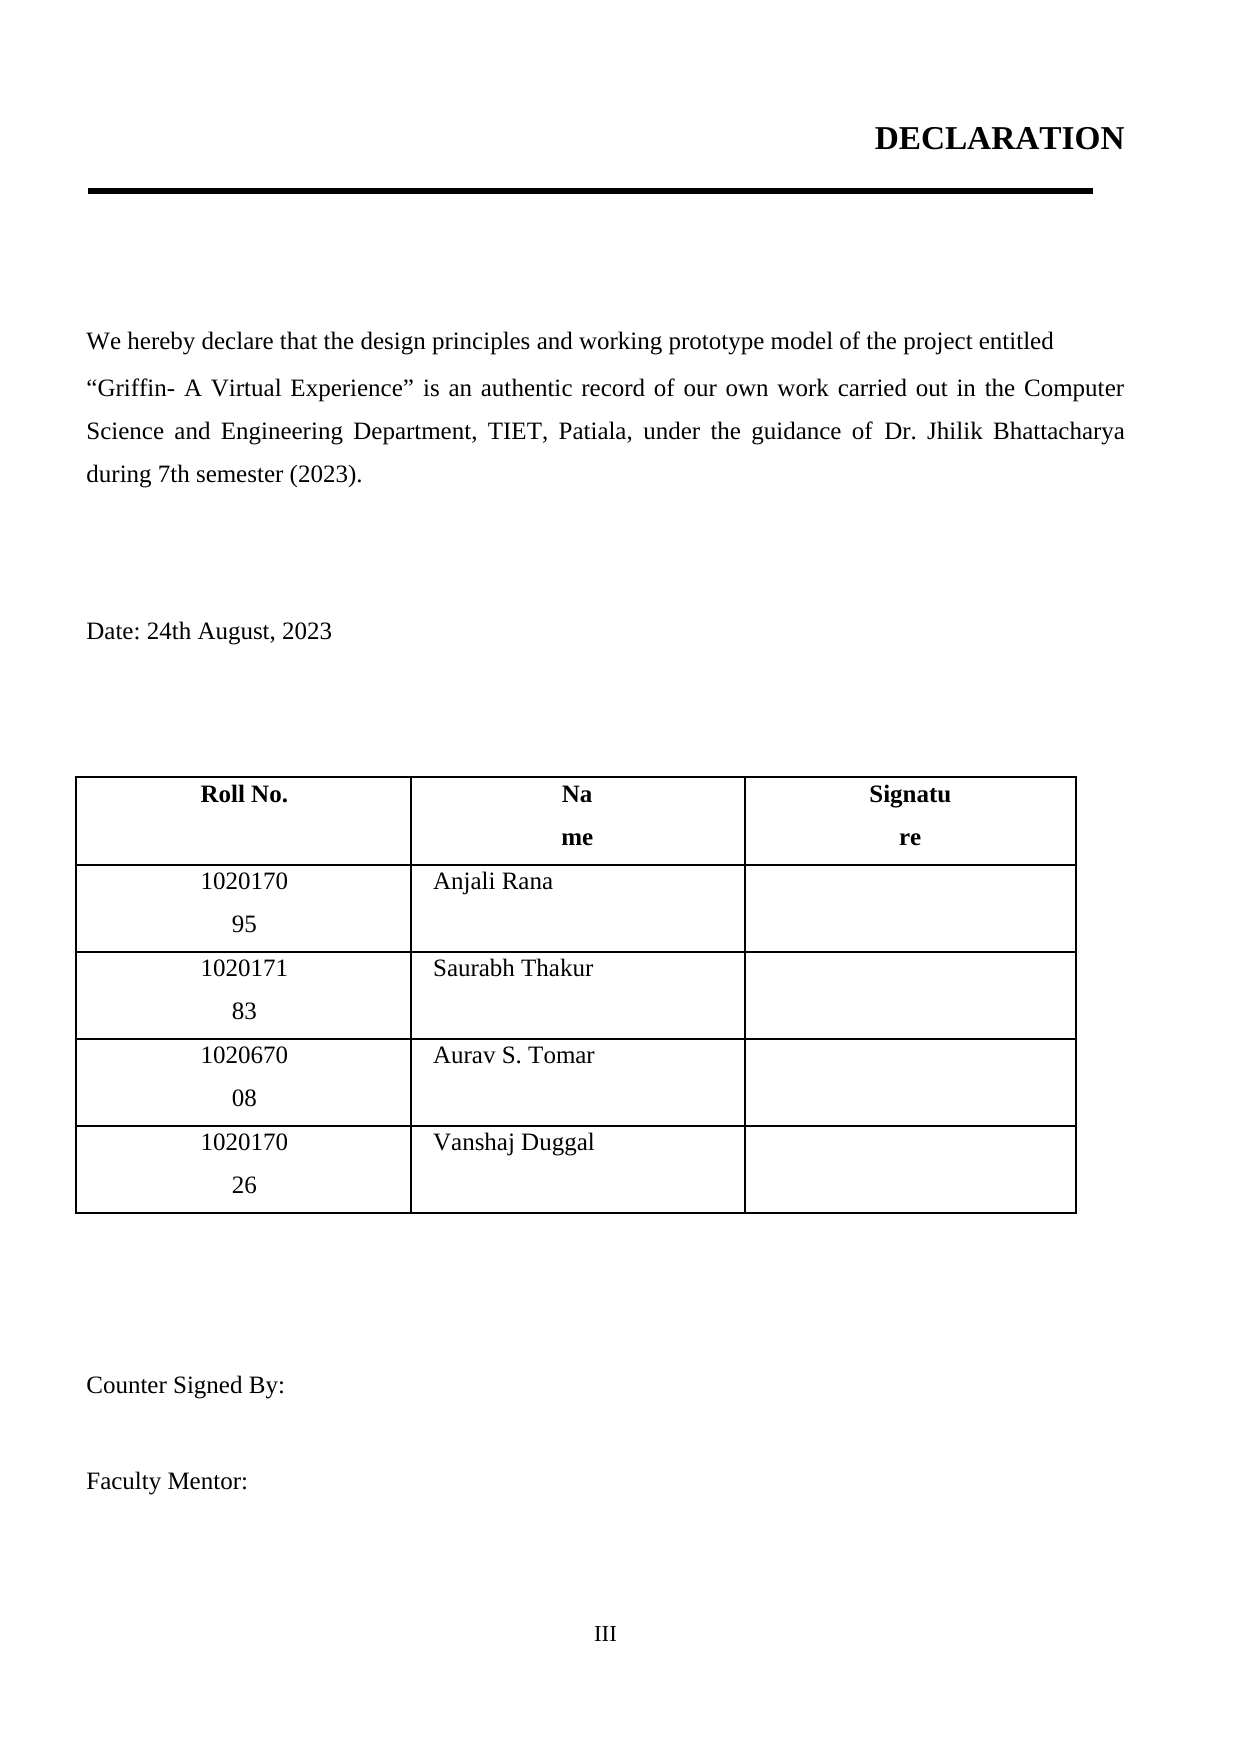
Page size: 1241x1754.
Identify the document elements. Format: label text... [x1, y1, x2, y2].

table_header Name [412, 778, 744, 864]
text “Griffin- A Virtual Experience” is an authentic record of our own work carried out in the Computer Science and Engineering Department, TIET, Patiala, under the guidance of Dr. Jhilik Bhattacharya during 7th semester (2023). [86, 373, 1125, 488]
text Date: 24th August, 2023 [86, 616, 1152, 645]
text We hereby declare that the design principles and working prototype model of the project entitled [86, 326, 1152, 355]
table_cell 102067008 [77, 1040, 410, 1125]
subtitle DECLARATION [59, 118, 1124, 157]
text Counter Signed By: [86, 1370, 1152, 1399]
table_cell [746, 953, 1075, 1038]
table_cell 102017095 [77, 866, 410, 951]
table_cell 102017183 [77, 953, 410, 1038]
table_cell Saurabh Thakur [412, 953, 744, 1038]
text Faculty Mentor: [86, 1466, 1152, 1494]
table_header Signature [746, 778, 1075, 864]
table_cell 102017026 [77, 1127, 410, 1212]
table_cell Aurav S. Tomar [412, 1040, 744, 1125]
table_cell [746, 866, 1075, 951]
table_cell Vanshaj Duggal [412, 1127, 744, 1212]
table_cell Anjali Rana [412, 866, 744, 951]
table_header Roll No. [77, 778, 410, 864]
table_cell [746, 1040, 1075, 1125]
table_cell [746, 1127, 1075, 1212]
